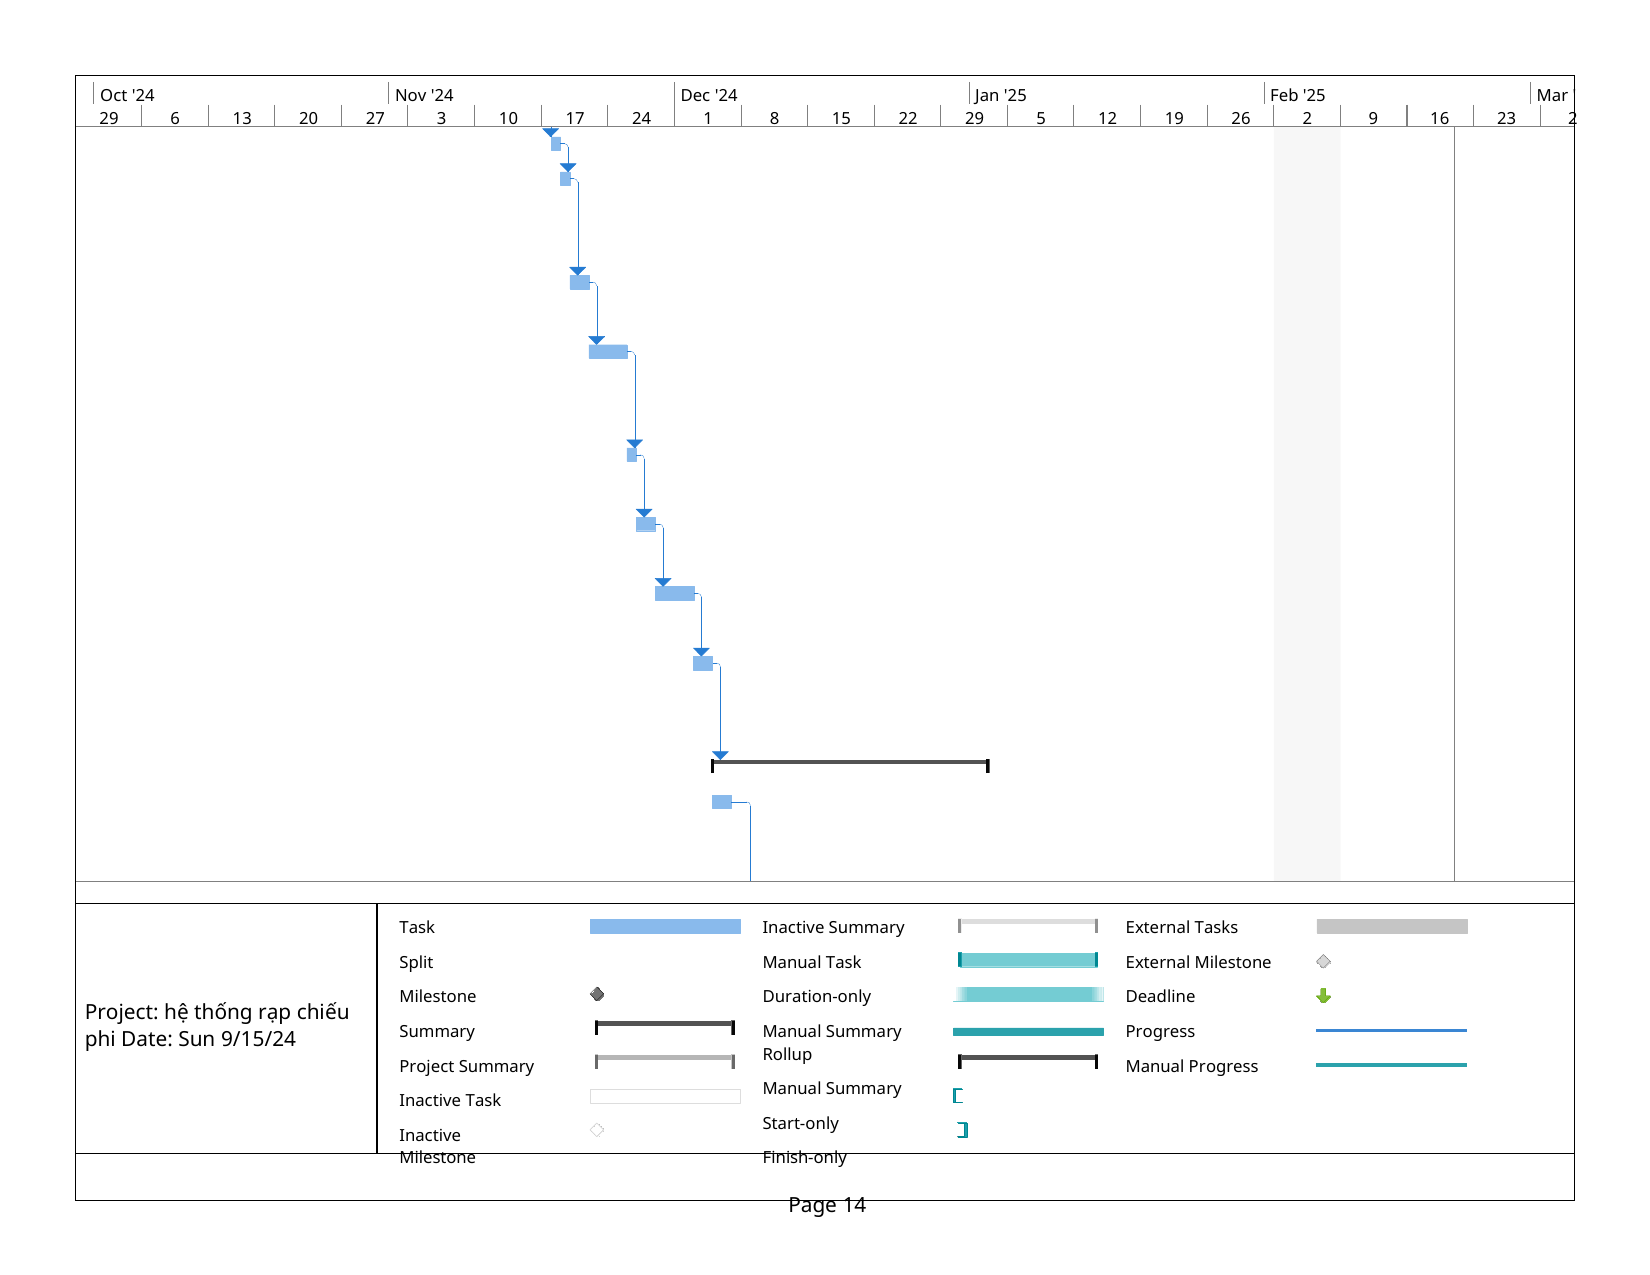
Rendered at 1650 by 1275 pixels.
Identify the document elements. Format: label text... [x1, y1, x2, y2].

picture [956, 1090, 962, 1102]
text Manual Summary Rollup [762, 1020, 945, 1065]
text 29 6 13 20 [99, 107, 319, 129]
picture [958, 952, 962, 967]
text Duration-only [762, 985, 945, 1008]
text Summary [399, 1020, 535, 1042]
text Project Summary [399, 1054, 535, 1077]
text Feb '25 Mar ' 12 19 26 2 9 16 23 2 [1098, 84, 1582, 129]
text Oct '24 [100, 84, 319, 107]
text Progress [1125, 1020, 1580, 1042]
text Jan '25 15 22 29 5 [832, 84, 1049, 129]
text Manual Progress [1125, 1054, 1580, 1077]
text External Tasks [1125, 916, 1580, 939]
text Start-only [762, 1111, 945, 1134]
text Manual Task [762, 951, 945, 973]
text Page 14 [788, 1190, 1580, 1218]
text Nov '24 Dec '24 [395, 84, 781, 107]
text Task [399, 916, 535, 939]
text Inactive Task [399, 1089, 535, 1111]
text 27 3 10 17 24 1 8 [366, 107, 781, 129]
picture [731, 1054, 735, 1069]
picture [958, 1054, 962, 1069]
picture [957, 1122, 967, 1137]
picture [592, 1125, 602, 1135]
text Deadline [1125, 985, 1580, 1008]
text Milestone [399, 985, 535, 1008]
text External Milestone [1125, 951, 1580, 973]
text Inactive Summary [762, 916, 945, 939]
text Split [399, 951, 535, 973]
picture [591, 988, 602, 999]
text Project: hệ thống rạp chiếu phi Date: Sun 9/15/24 [84, 997, 372, 1053]
text Finish-only [762, 1146, 945, 1169]
text Manual Summary [762, 1077, 945, 1100]
text Inactive Milestone [399, 1123, 535, 1169]
picture [731, 1020, 735, 1035]
picture [958, 918, 962, 933]
